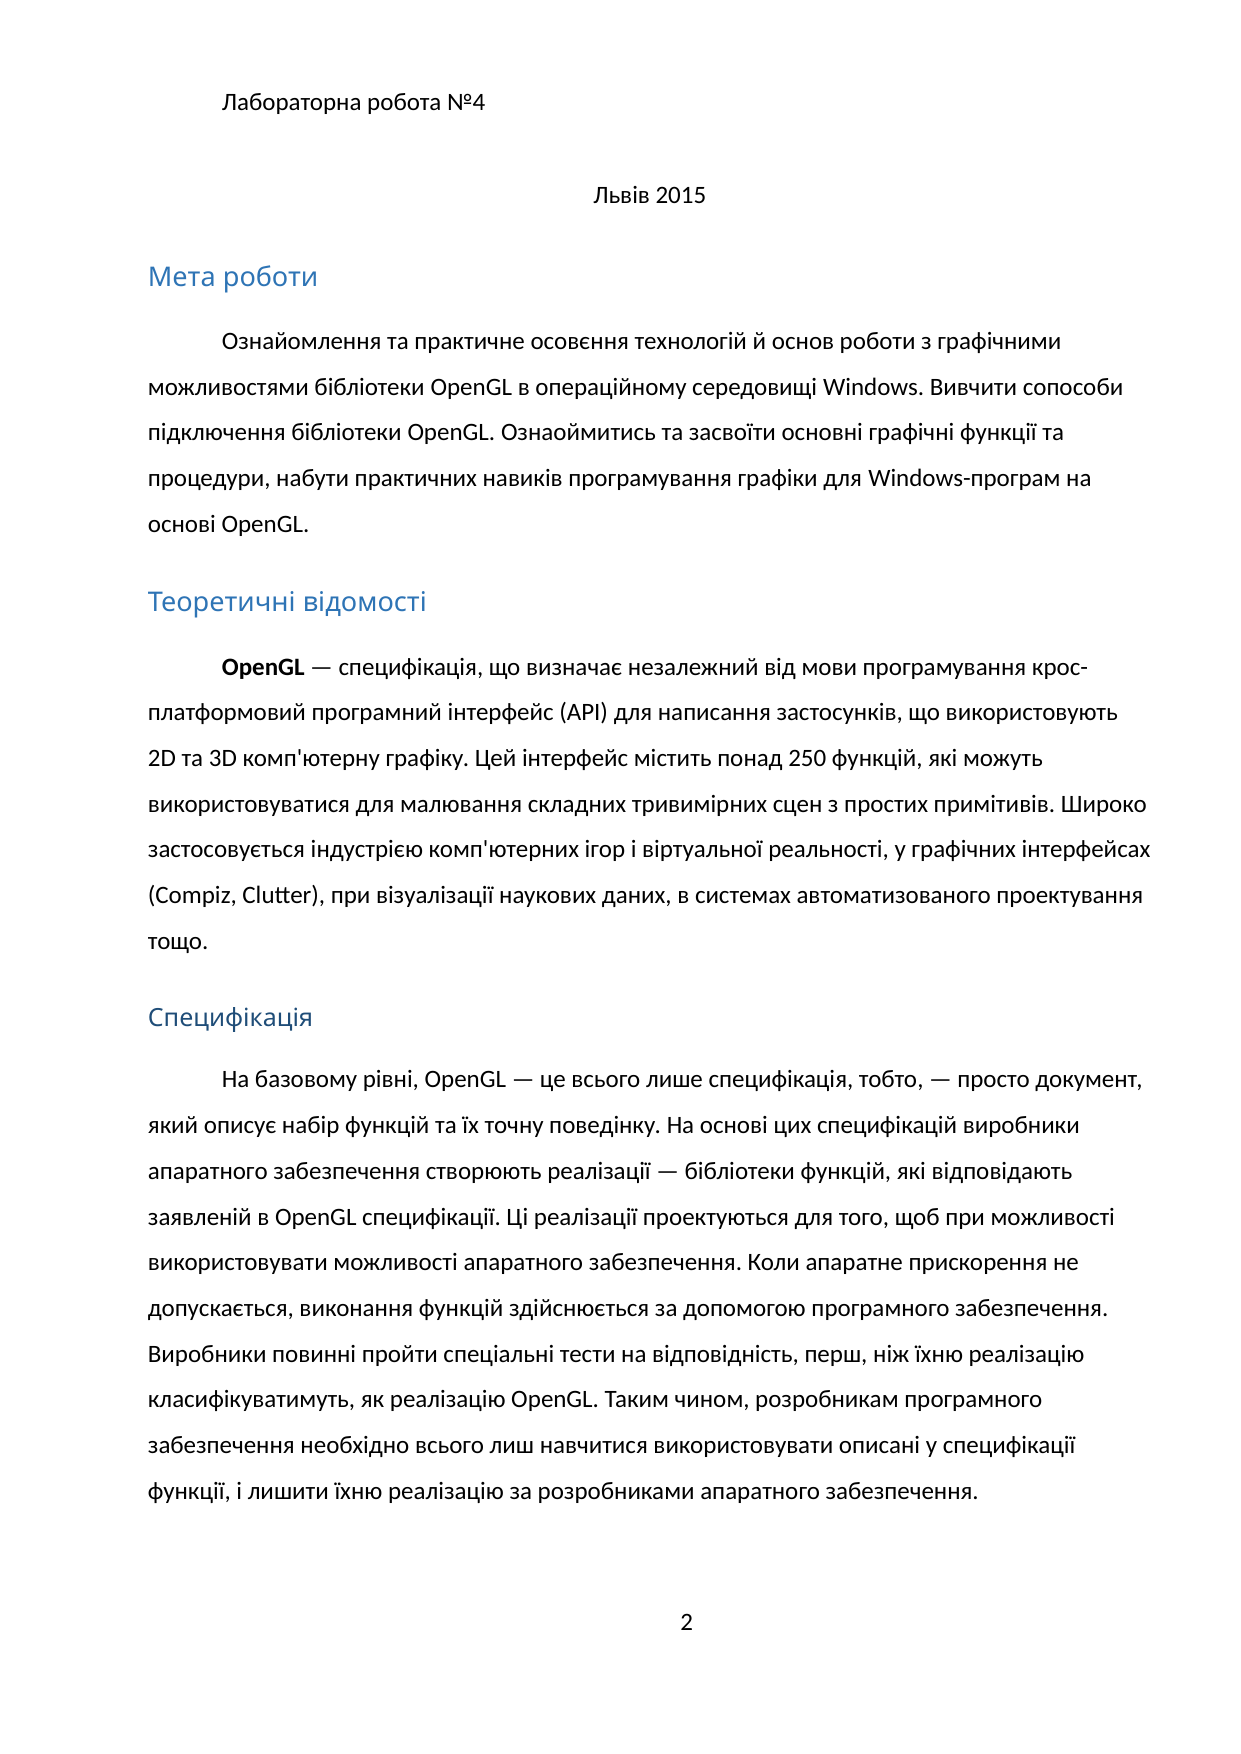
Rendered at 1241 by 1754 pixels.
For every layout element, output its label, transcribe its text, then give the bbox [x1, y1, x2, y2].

subtitle Теоретичні відомості [148, 583, 1152, 620]
text Львів 2015 [148, 179, 1152, 210]
subtitle Специфікація [148, 1000, 1152, 1034]
text На базовому рівні, OpenGL — це всього лише специфікація, тобто, — просто документ, який описує набір функцій та їх точну поведінку. На основі цих специфікацій виробники апаратного забезпечення створюють реалізації — бібліотеки функцій, які відповідають заявленій в OpenGL специфікації. Ці реалізації проектуються для того, щоб при можливості використовувати можливості апаратного забезпечення. Коли апаратне прискорення не допускається, виконання функцій здійснюється за допомогою програмного забезпечення. Виробники повинні пройти спеціальні тести на відповідність, перш, ніж їхню реалізацію класифікуватимуть, як реалізацію OpenGL. Таким чином, розробникам програмного забезпечення необхідно всього лиш навчитися використовувати описані у специфікації функції, і лишити їхню реалізацію за розробниками апаратного забезпечення. [148, 1063, 1152, 1506]
text OpenGL — специфікація, що визначає незалежний від мови програмування крос-платформовий програмний інтерфейс (API) для написання застосунків, що використовують 2D та 3D комп'ютерну графіку. Цей інтерфейс містить понад 250 функцій, які можуть використовуватися для малювання складних тривимірних сцен з простих примітивів. Широко застосовується індустрією комп'ютерних ігор і віртуальної реальності, у графічних інтерфейсах (Compiz, Clutter), при візуалізації наукових даних, в системах автоматизованого проектування тощо. [148, 651, 1152, 956]
text Ознайомлення та практичне осовєння технологій й основ роботи з графічними можливостями бібліотеки OpenGL в операційному середовищі Windows. Вивчити сопособи підключення бібліотеки OpenGL. Ознаоймитись та засвоїти основні графічні функції та процедури, набути практичних навиків програмування графіки для Windows-програм на основі OpenGL. [148, 325, 1152, 538]
subtitle Мета роботи [148, 257, 1152, 294]
